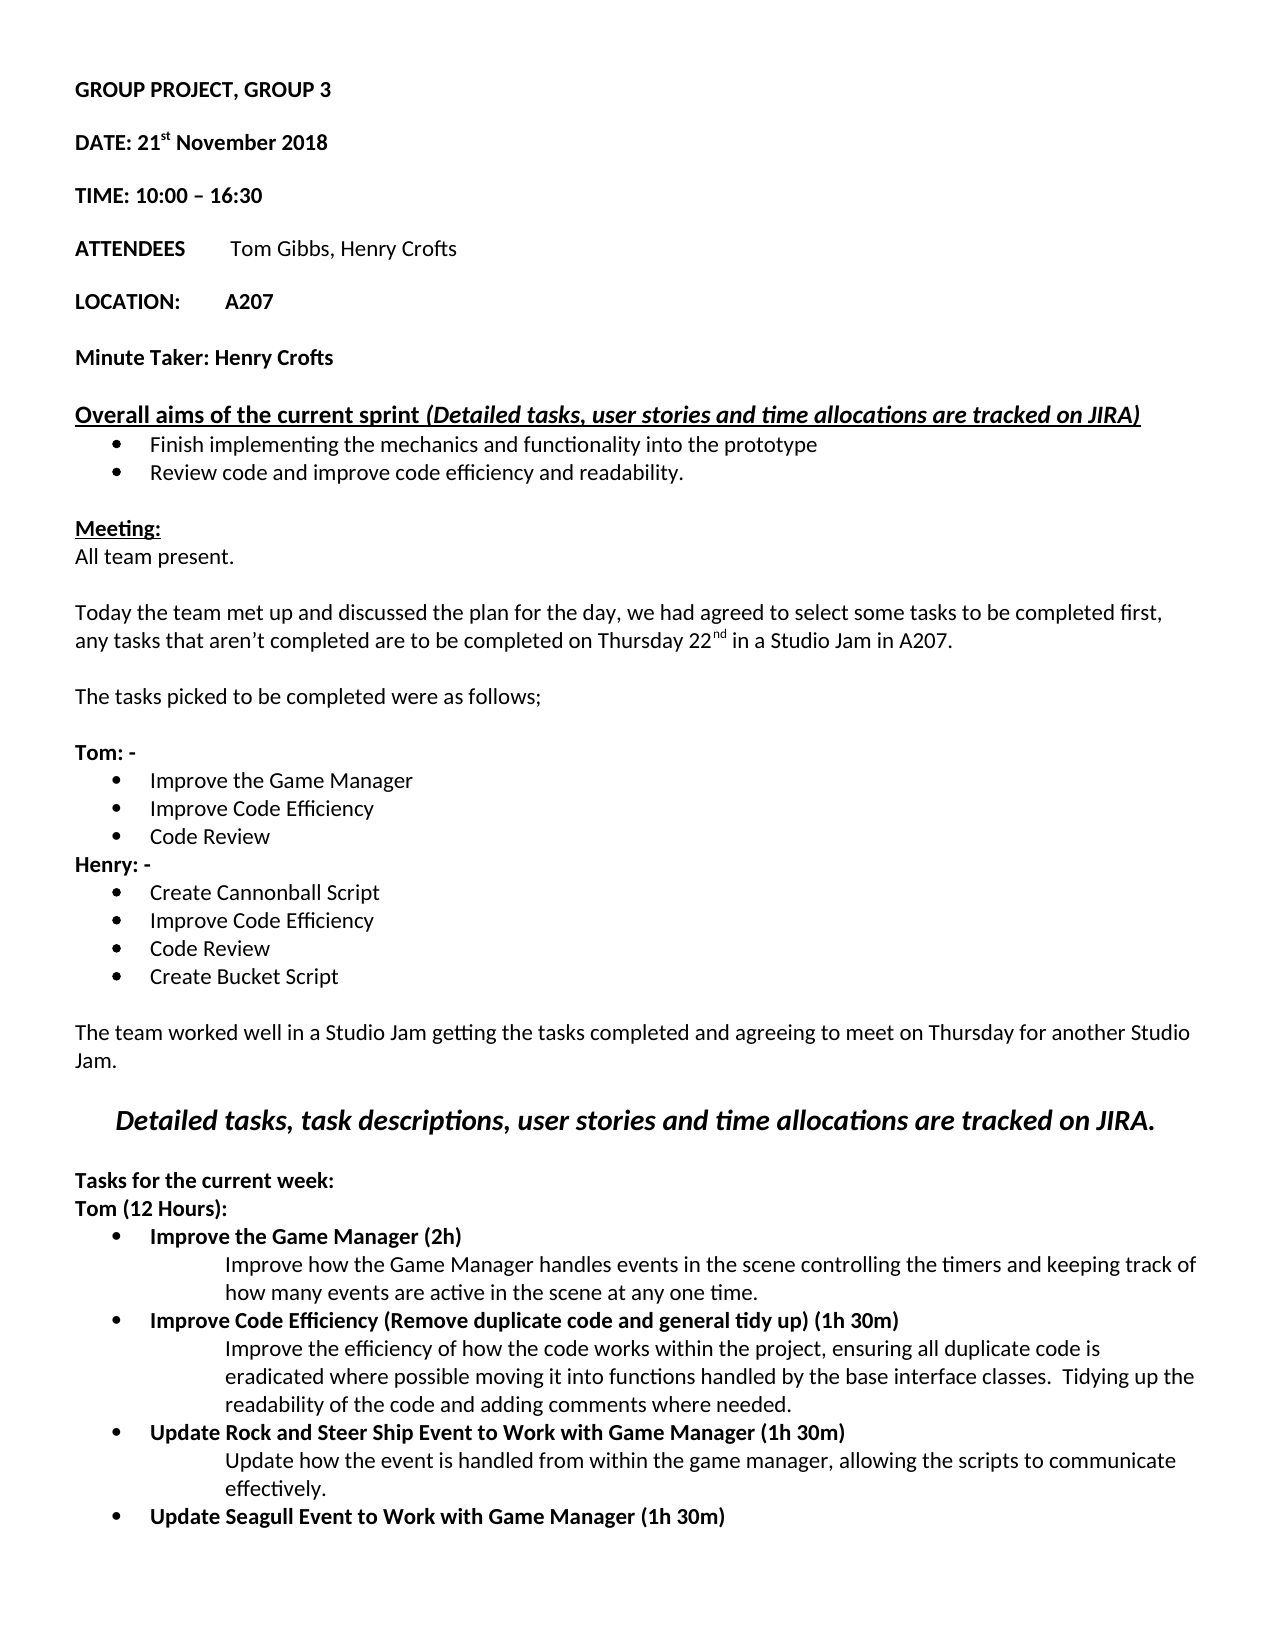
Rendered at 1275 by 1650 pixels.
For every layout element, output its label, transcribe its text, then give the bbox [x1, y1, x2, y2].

list Code Review [112, 822, 1200, 850]
list Improve Code Efficiency (Remove duplicate code and general tidy up) (1h 30m) [112, 1306, 1200, 1334]
text LOCATION: A207 [75, 287, 1200, 315]
text Tom (12 Hours): [75, 1194, 1200, 1222]
text Meeting: [75, 514, 1200, 542]
list Improve the Game Manager [112, 766, 1200, 794]
list Update Seagull Event to Work with Game Manager (1h 30m) [112, 1502, 1200, 1530]
text Improve how the Game Manager handles events in the scene controlling the timers and keeping track of how many events are active in the scene at any one time. [225, 1250, 1200, 1306]
list Create Bucket Script [112, 962, 1200, 990]
text GROUP PROJECT, GROUP 3 [75, 75, 1200, 103]
text DATE: 21st November 2018 [75, 128, 1200, 156]
text The tasks picked to be completed were as follows; [75, 682, 1200, 710]
list Finish implementing the mechanics and functionality into the prototype [112, 430, 1200, 458]
text All team present. [75, 542, 1200, 570]
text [225, 1446, 1200, 1502]
list Improve the Game Manager (2h) [112, 1222, 1200, 1250]
text The team worked well in a Studio Jam getting the tasks completed and agreeing to meet on Thursday for another Studio Jam. [75, 1018, 1200, 1074]
text Henry: - [75, 850, 1200, 878]
list Create Cannonball Script [112, 878, 1200, 906]
list Improve Code Efficiency [112, 794, 1200, 822]
list Review code and improve code efficiency and readability. [112, 458, 1200, 486]
list Code Review [112, 934, 1200, 962]
text Improve the efficiency of how the code works within the project, ensuring all duplicate code is eradicated where possible moving it into functions handled by the base interface classes. Tidying up the readability of the code and adding comments where needed. [225, 1334, 1200, 1418]
text Detailed tasks, task descriptions, user stories and time allocations are tracked on JIRA. [75, 1102, 1200, 1138]
text Today the team met up and discussed the plan for the day, we had agreed to select some tasks to be completed first, any tasks that aren’t completed are to be completed on Thursday 22nd in a Studio Jam in A207. [75, 598, 1200, 654]
text ATTENDEES Tom Gibbs, Henry Crofts [75, 234, 1200, 262]
list Improve Code Efficiency [112, 906, 1200, 934]
text TIME: 10:00 – 16:30 [75, 181, 1200, 209]
text Tasks for the current week: [75, 1166, 1200, 1194]
text Minute Taker: Henry Crofts [75, 343, 1200, 371]
text Tom: - [75, 738, 1200, 766]
list Update Rock and Steer Ship Event to Work with Game Manager (1h 30m) [112, 1418, 1200, 1446]
text Overall aims of the current sprint (Detailed tasks, user stories and time allocations are tracked on JIRA) [75, 399, 1200, 430]
